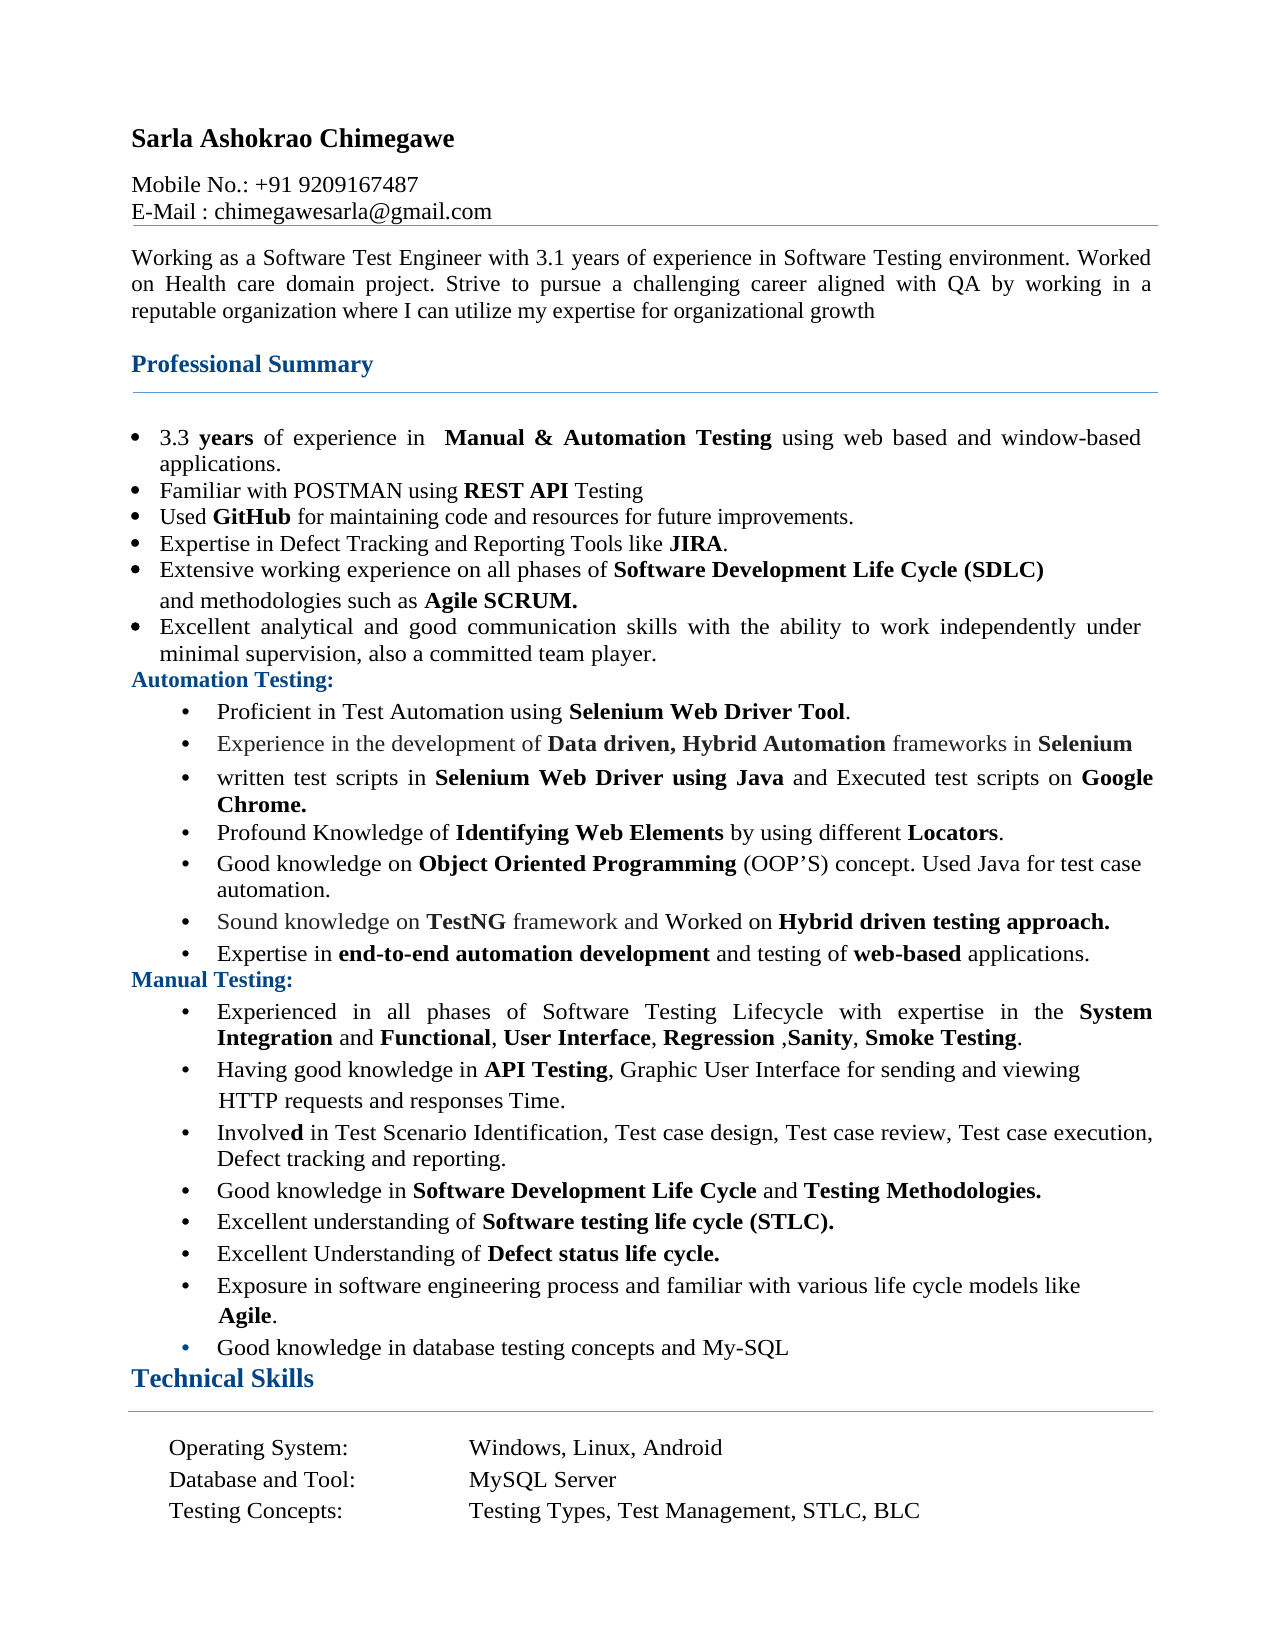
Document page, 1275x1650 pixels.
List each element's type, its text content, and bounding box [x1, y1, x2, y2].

list Proficient in Test Automation using Selenium Web Driver Tool. [181, 698, 1153, 724]
text and methodologies such as Agile SCRUM. [159, 587, 1153, 613]
list Experienced in all phases of Software Testing Lifecycle with expertise in the System Integration and Functional, User Interface, Regression ,Sanity, Smoke Testing. [181, 998, 1153, 1051]
text Agile. [218, 1303, 1153, 1329]
list 3.3 years of experience in Manual & Automation Testing using web based and window-based applications. [131, 424, 1142, 477]
table_header Windows, Linux, Android [450, 1429, 1186, 1460]
list Good knowledge in Software Development Life Cycle and Testing Methodologies. [181, 1177, 1153, 1203]
list Involved in Test Scenario Identification, Test case design, Test case review, Test case execution, Defect tracking and reporting. [181, 1118, 1153, 1171]
list Exposure in software engineering process and familiar with various life cycle models like [181, 1272, 1153, 1298]
subtitle Automation Testing: [131, 666, 1153, 692]
list Having good knowledge in API Testing, Graphic User Interface for sending and viewing [181, 1056, 1153, 1082]
list Extensive working experience on all phases of Software Development Life Cycle (SDLC) [131, 556, 1142, 582]
table_header Operating System: [150, 1429, 450, 1460]
table_cell Database and Tool: [150, 1460, 450, 1492]
list Experience in the development of Data driven, Hybrid Automation frameworks in Selenium [181, 730, 1153, 756]
list Used GitHub for maintaining code and resources for future improvements. [131, 503, 1142, 529]
list Profound Knowledge of Identifying Web Elements by using different Locators. [181, 819, 1153, 845]
text Working as a Software Test Engineer with 3.1 years of experience in Software Testing environment. Worked on Health care domain project. Strive to pursue a challenging career aligned with QA by working in a reputable organization where I can utilize my expertise for organizational growth [131, 244, 1153, 323]
list Excellent Understanding of Defect status life cycle. [181, 1240, 1153, 1266]
list Good knowledge in database testing concepts and My-SQL [181, 1334, 1153, 1361]
text HTTP requests and responses Time. [218, 1087, 1153, 1113]
list Excellent analytical and good communication skills with the ability to work independently under minimal supervision, also a committed team player. [131, 613, 1142, 666]
subtitle Professional Summary [131, 349, 1153, 378]
list Familiar with POSTMAN using REST API Testing [131, 477, 1142, 503]
list Excellent understanding of Software testing life cycle (STLC). [181, 1208, 1153, 1235]
text E-Mail : chimegawesarla@gmail.com [131, 197, 1153, 225]
table_cell Testing Types, Test Management, STLC, BLC [450, 1492, 1186, 1523]
list Expertise in Defect Tracking and Reporting Tools like JIRA. [131, 529, 1142, 556]
list Sound knowledge on TestNG framework and Worked on Hybrid driven testing approach. [181, 908, 1153, 934]
table_cell Testing Concepts: [150, 1492, 450, 1523]
subtitle Manual Testing: [131, 966, 1153, 992]
list written test scripts in Selenium Web Driver using Java and Executed test scripts on Google Chrome. [181, 764, 1153, 817]
subtitle Sarla Ashokrao Chimegawe [131, 122, 1153, 153]
subtitle Technical Skills [131, 1362, 1153, 1393]
list Expertise in end-to-end automation development and testing of web-based applications. [181, 940, 1153, 966]
table_cell MySQL Server [450, 1460, 1186, 1492]
list Good knowledge on Object Oriented Programming (OOP’S) concept. Used Java for test case automation. [181, 849, 1142, 902]
text Mobile No.: +91 9209167487 [131, 171, 1153, 197]
